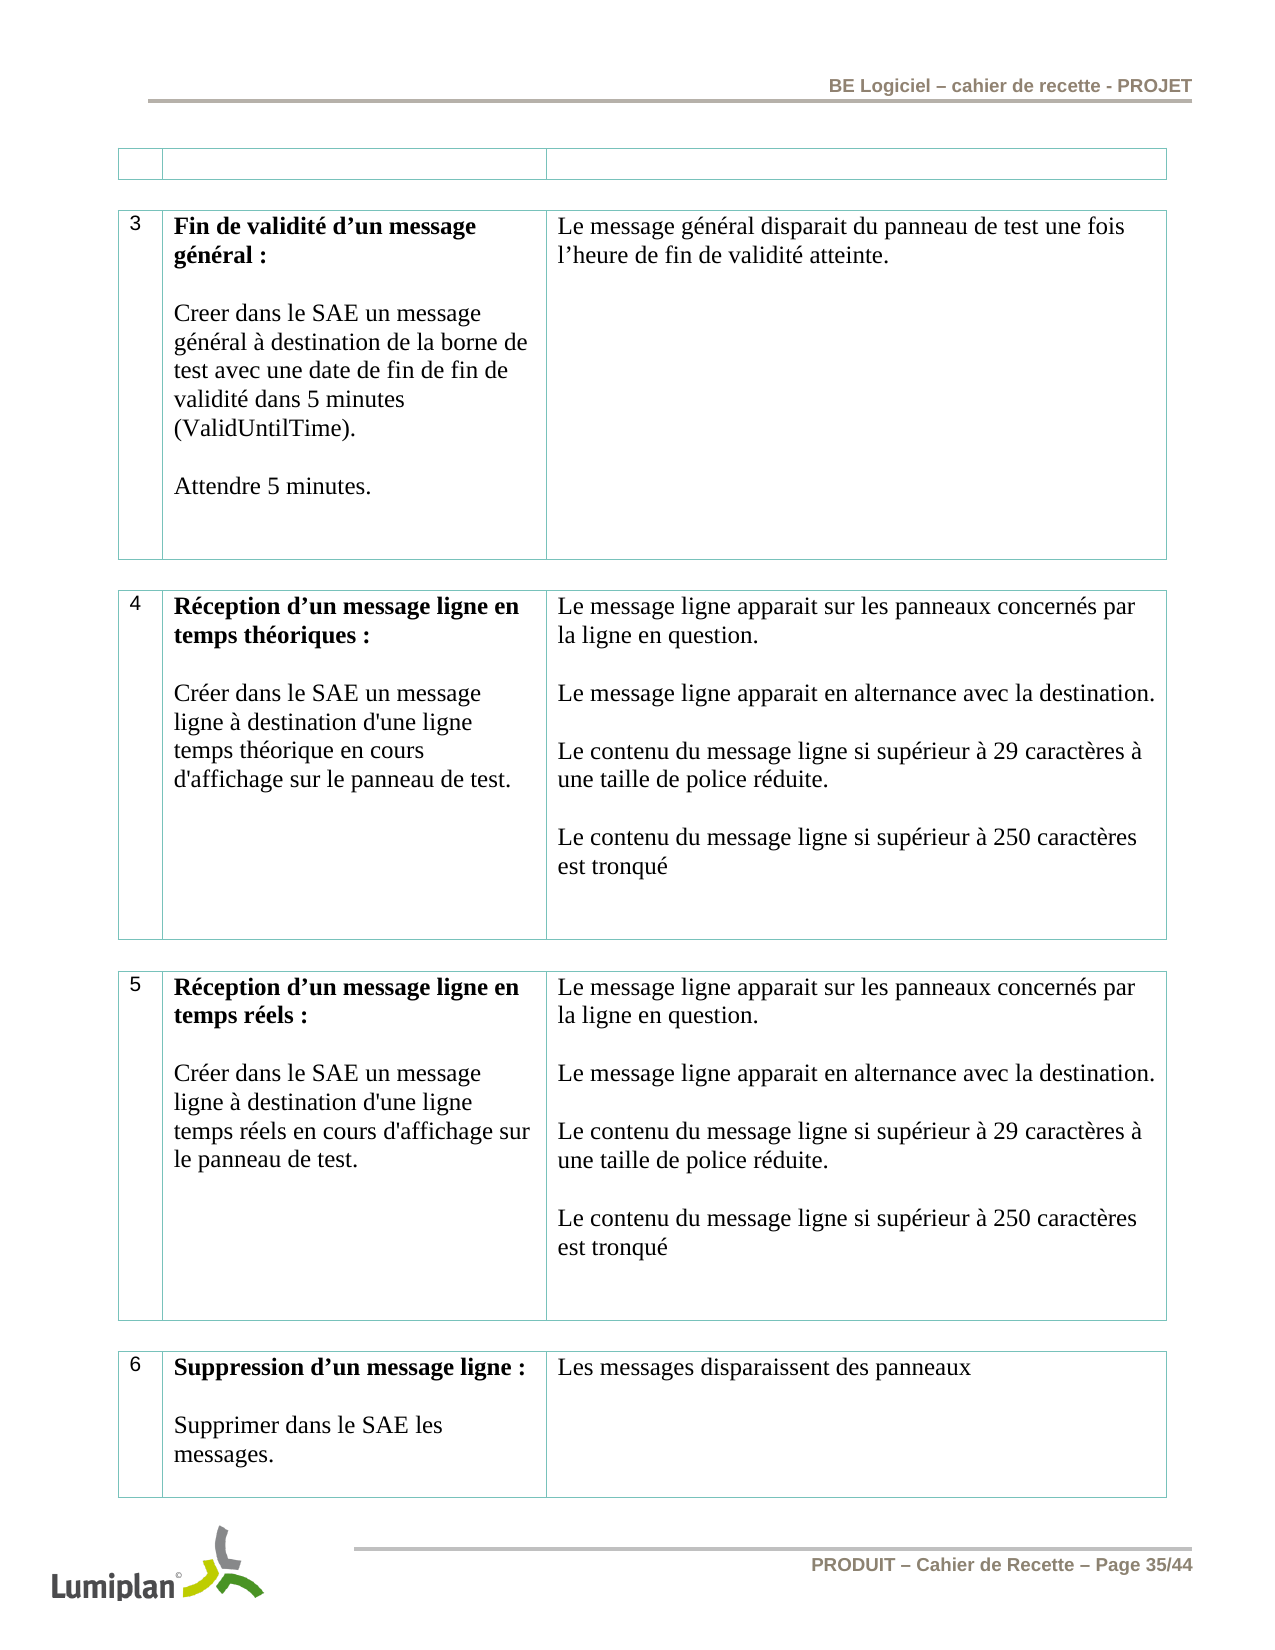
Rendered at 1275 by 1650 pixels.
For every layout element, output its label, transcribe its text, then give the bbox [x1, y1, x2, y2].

table_header 6 [119, 1352, 162, 1497]
table_header Réception d’un message ligne en temps réels : Créer dans le SAE un message ligne à destination d'une ligne temps réels en cours d'affichage sur le panneau de test. [163, 972, 546, 1320]
table_header 5 [119, 972, 162, 1320]
table_header Le message ligne apparait sur les panneaux concernés par la ligne en question. Le message ligne apparait en alternance avec la destination. Le contenu du message ligne si supérieur à 29 caractères à une taille de police réduite. Le contenu du message ligne si supérieur à 250 caractères est tronqué [547, 972, 1166, 1320]
picture [44, 1519, 270, 1608]
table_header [547, 149, 1166, 179]
table_header Le message ligne apparait sur les panneaux concernés par la ligne en question. Le message ligne apparait en alternance avec la destination. Le contenu du message ligne si supérieur à 29 caractères à une taille de police réduite. Le contenu du message ligne si supérieur à 250 caractères est tronqué [547, 591, 1166, 939]
table_header Réception d’un message ligne en temps théoriques : Créer dans le SAE un message ligne à destination d'une ligne temps théorique en cours d'affichage sur le panneau de test. [163, 591, 546, 939]
table_header Le message général disparait du panneau de test une fois l’heure de fin de validité atteinte. [547, 211, 1166, 559]
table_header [163, 149, 546, 179]
table_header 3 [119, 211, 162, 559]
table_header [163, 1352, 546, 1497]
table_header Fin de validité d’un message général : Creer dans le SAE un message général à destination de la borne de test avec une date de fin de fin de validité dans 5 minutes (ValidUntilTime). Attendre 5 minutes. [163, 211, 546, 559]
table_header 2 [119, 149, 162, 179]
table_header 4 [119, 591, 162, 939]
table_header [547, 1352, 1166, 1497]
